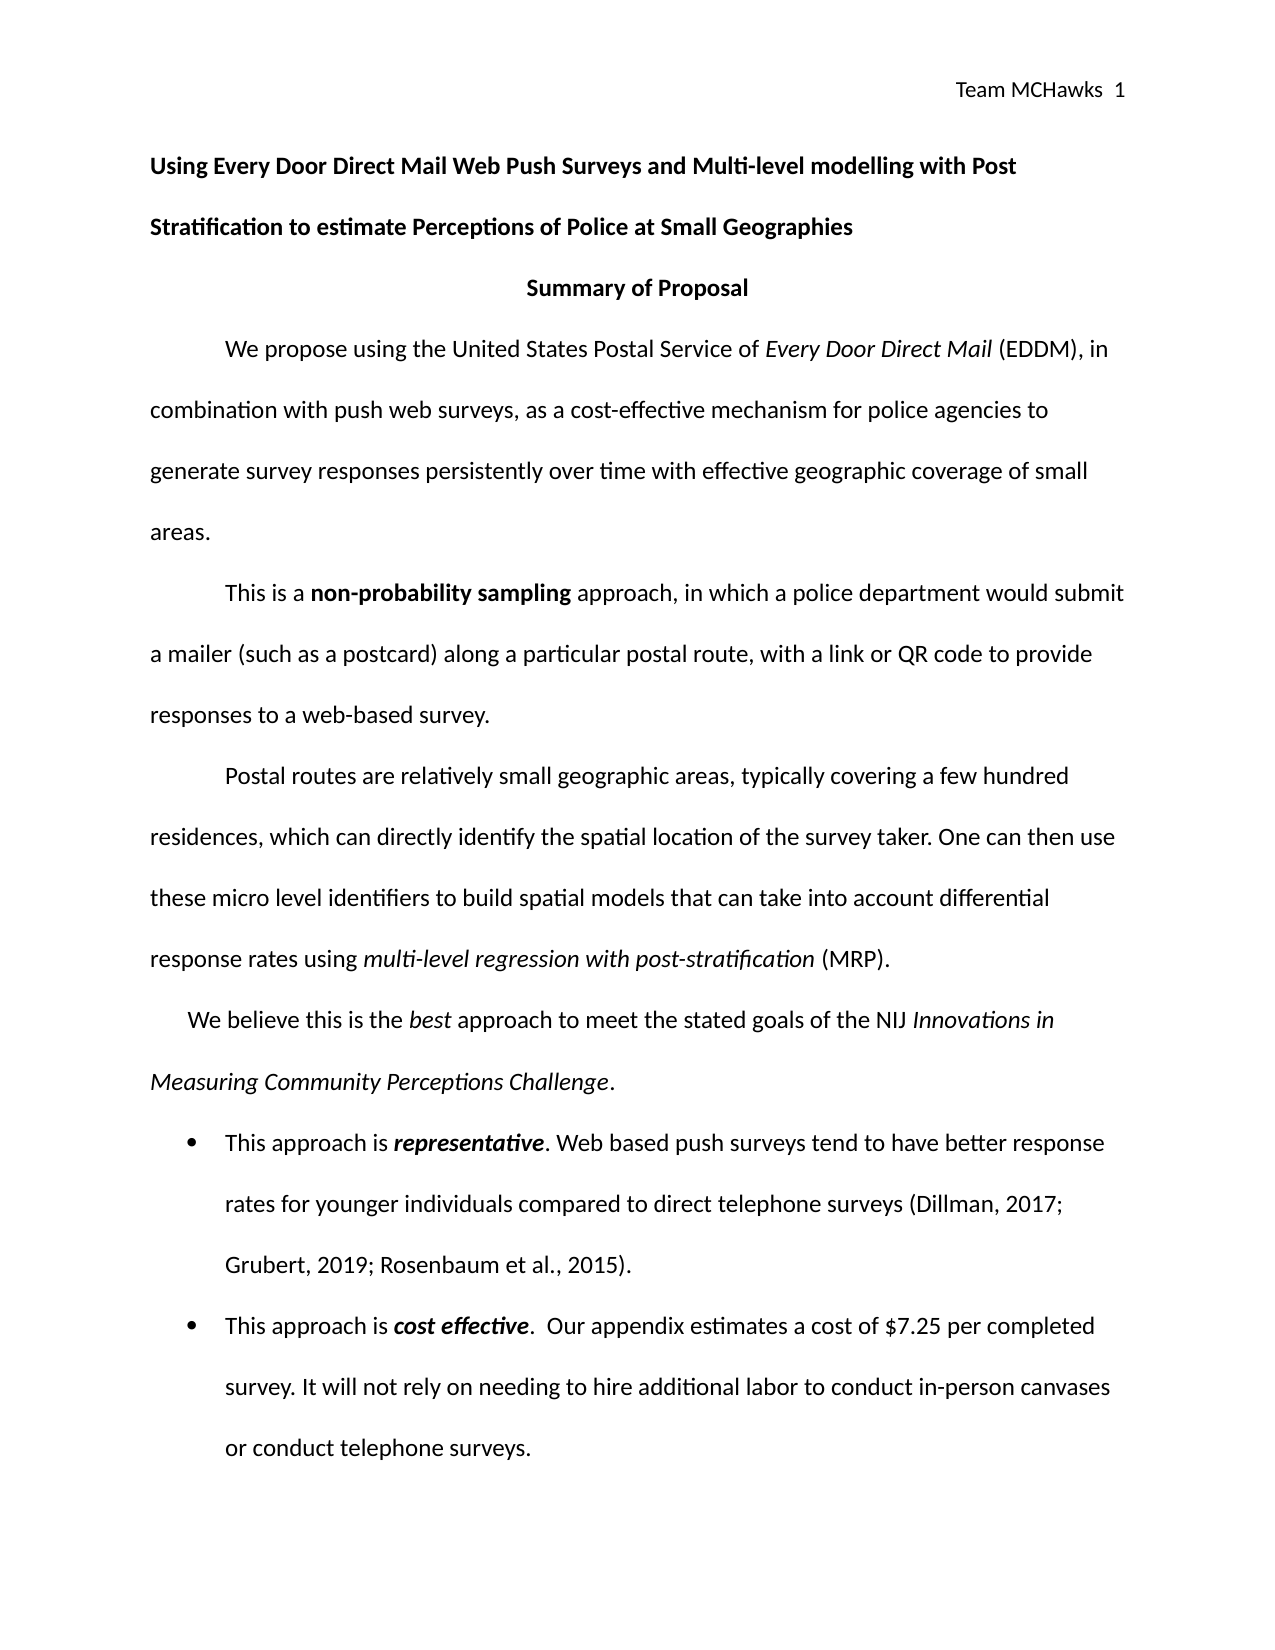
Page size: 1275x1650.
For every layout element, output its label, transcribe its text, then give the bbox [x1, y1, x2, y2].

text Postal routes are relatively small geographic areas, typically covering a few hundred residences, which can directly identify the spatial location of the survey taker. One can then use these micro level identifiers to build spatial models that can take into account differential response rates using multi-level regression with post-stratification (MRP). [150, 760, 1125, 974]
text We propose using the United States Postal Service of Every Door Direct Mail (EDDM), in combination with push web surveys, as a cost-effective mechanism for police agencies to generate survey responses persistently over time with effective geographic coverage of small areas. [150, 333, 1125, 547]
text This is a non-probability sampling approach, in which a police department would submit a mailer (such as a postcard) along a particular postal route, with a link or QR code to provide responses to a web-based survey. [150, 577, 1125, 730]
list This approach is cost effective. Our appendix estimates a cost of $7.25 per completed survey. It will not rely on needing to hire additional labor to conduct in-person canvases or conduct telephone surveys. [187, 1310, 1125, 1462]
text We believe this is the best approach to meet the stated goals of the NIJ Innovations in Measuring Community Perceptions Challenge. [150, 1004, 1125, 1096]
text Using Every Door Direct Mail Web Push Surveys and Multi-level modelling with Post Stratification to estimate Perceptions of Police at Small Geographies [150, 150, 1125, 242]
text Summary of Proposal [150, 272, 1125, 303]
list This approach is representative. Web based push surveys tend to have better response rates for younger individuals compared to direct telephone surveys (Dillman, 2017; Grubert, 2019; Rosenbaum et al., 2015). [187, 1127, 1125, 1279]
